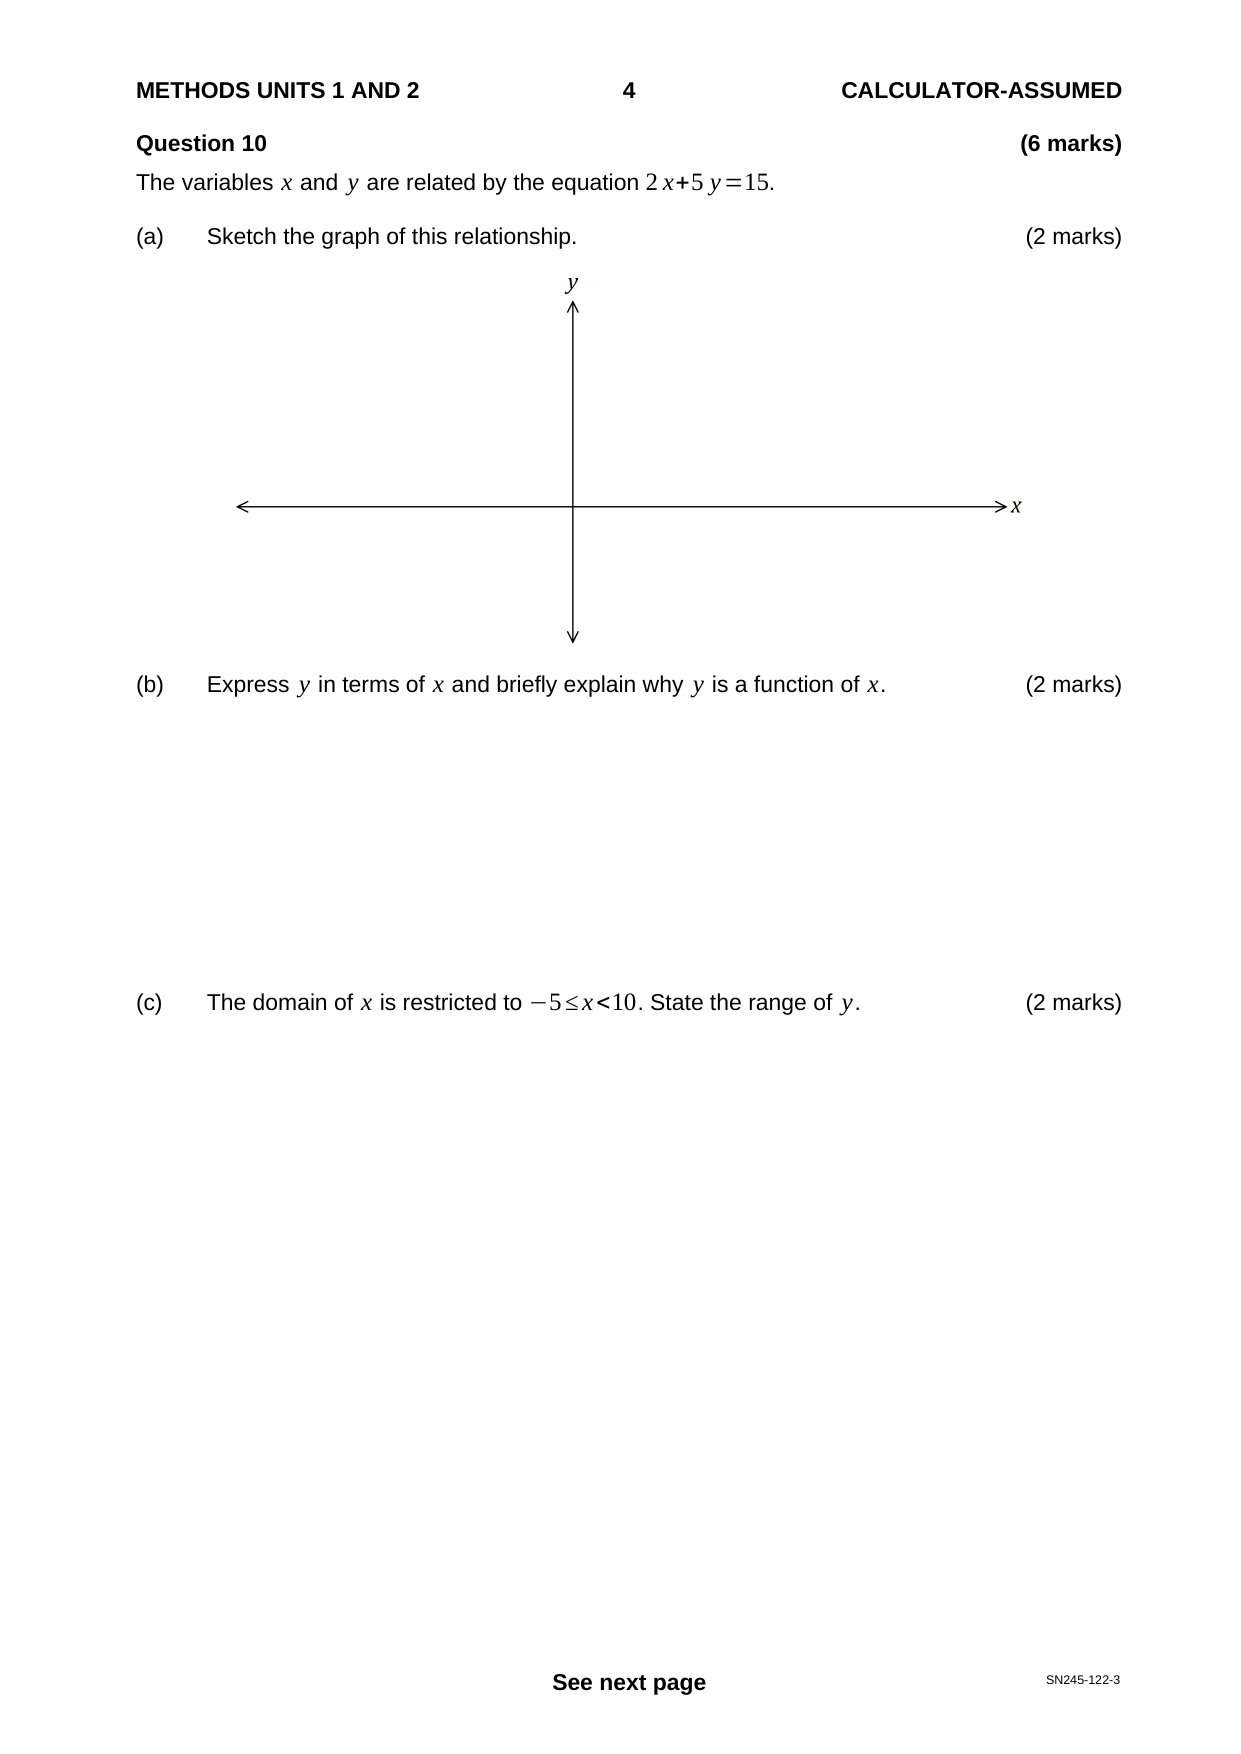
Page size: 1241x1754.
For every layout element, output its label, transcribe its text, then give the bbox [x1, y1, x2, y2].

picture [234, 275, 1024, 645]
text (c) The domain of is restricted to . State the range of . (2 marks) [136, 988, 1122, 1016]
text Question 10 (6 marks) [136, 130, 1122, 156]
text The variables and are related by the equation . [136, 169, 1122, 196]
text (a) Sketch the graph of this relationship. (2 marks) [136, 223, 1122, 249]
text (b) Express in terms of and briefly explain why is a function of . (2 marks) [136, 671, 1122, 698]
